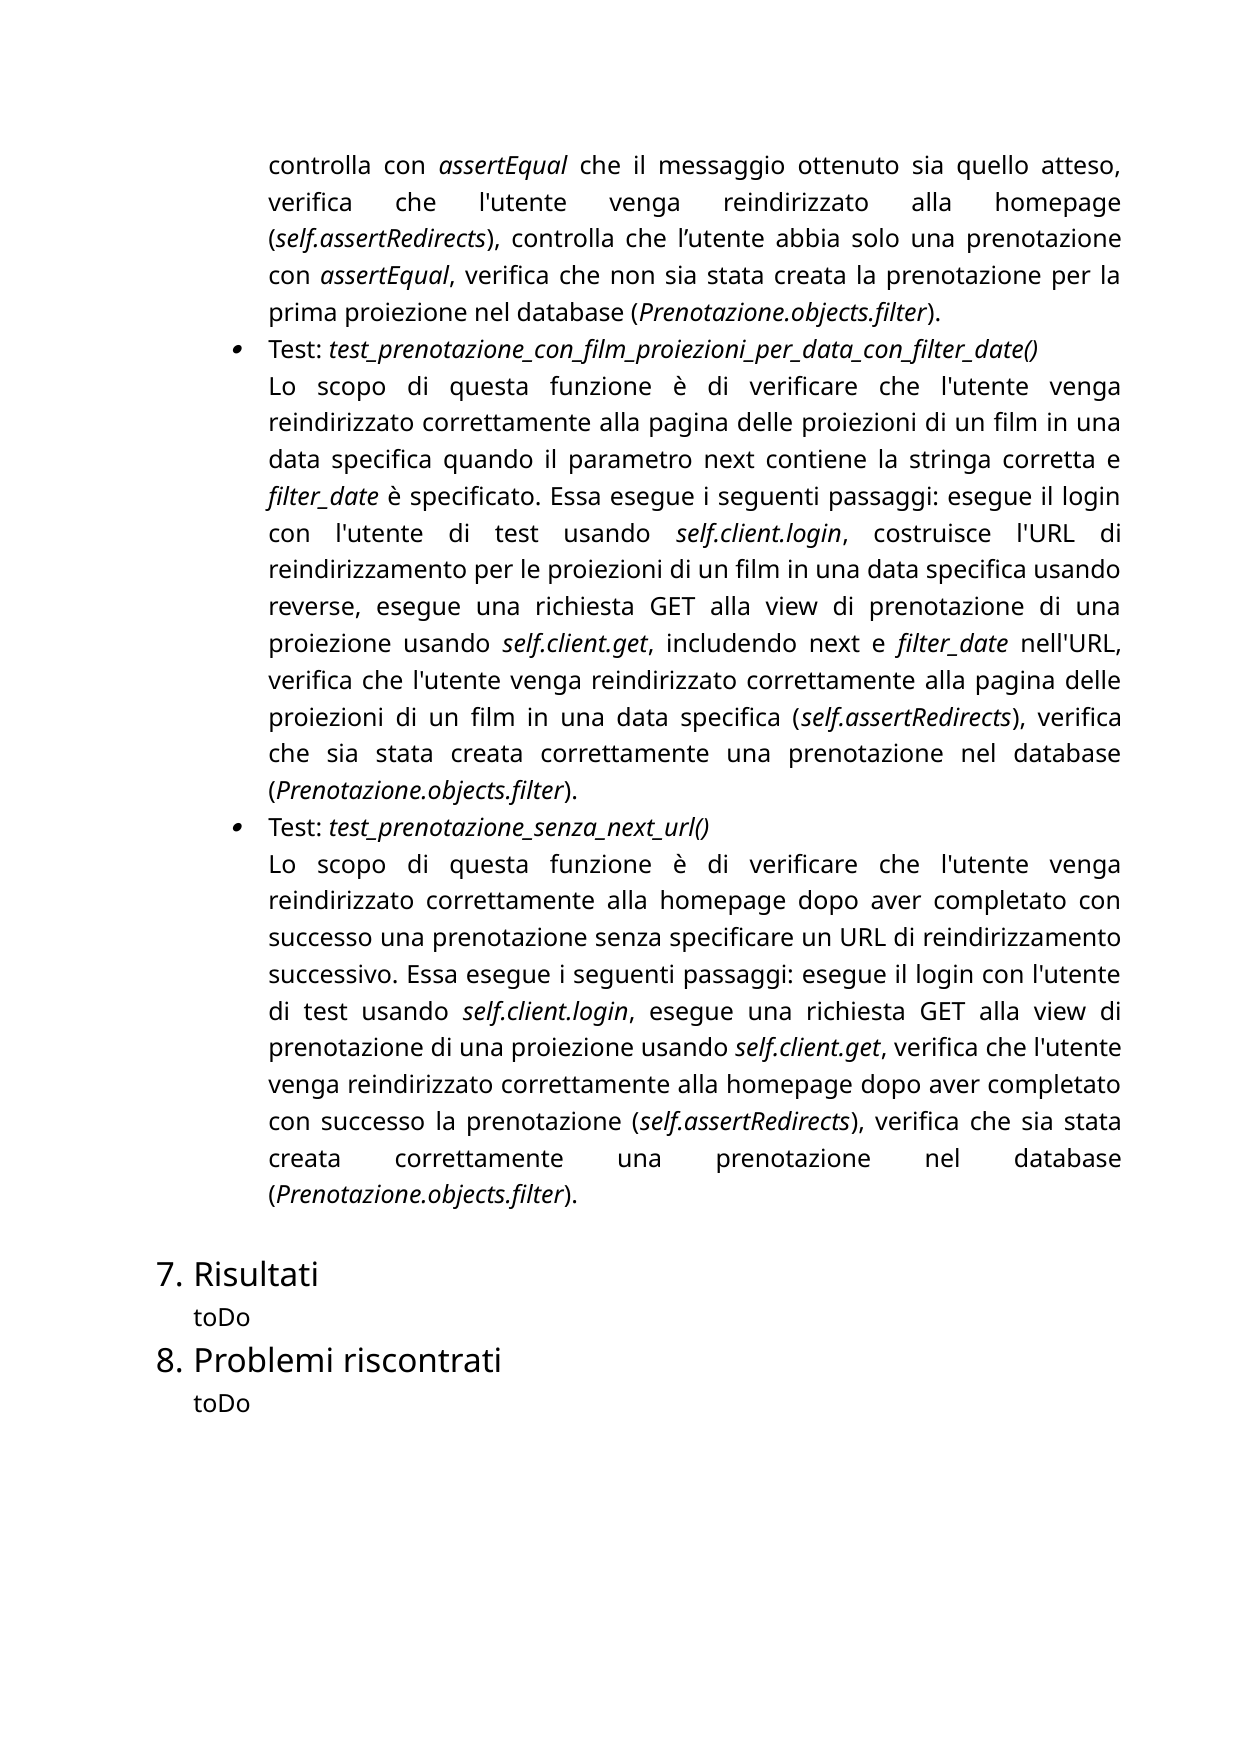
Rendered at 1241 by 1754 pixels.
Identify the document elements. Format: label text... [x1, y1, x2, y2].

list toDo [193, 1300, 1122, 1334]
list toDo [193, 1385, 1122, 1419]
list Risultati [156, 1251, 1122, 1296]
list Test: test_prenotazione_senza_next_url() [231, 809, 1122, 843]
list Problemi riscontrati [156, 1336, 1122, 1382]
list Lo scopo di questa funzione è di verificare che l'utente venga reindirizzato correttamente alla homepage dopo aver completato con successo una prenotazione senza specificare un URL di reindirizzamento successivo. Essa esegue i seguenti passaggi: esegue il login con l'utente di test usando self.client.login, esegue una richiesta GET alla view di prenotazione di una proiezione usando self.client.get, verifica che l'utente venga reindirizzato correttamente alla homepage dopo aver completato con successo la prenotazione (self.assertRedirects), verifica che sia stata creata correttamente una prenotazione nel database (Prenotazione.objects.filter). [268, 846, 1122, 1211]
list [268, 148, 1122, 329]
list Lo scopo di questa funzione è di verificare che l'utente venga reindirizzato correttamente alla pagina delle proiezioni di un film in una data specifica quando il parametro next contiene la stringa corretta e filter_date è specificato. Essa esegue i seguenti passaggi: esegue il login con l'utente di test usando self.client.login, costruisce l'URL di reindirizzamento per le proiezioni di un film in una data specifica usando reverse, esegue una richiesta GET alla view di prenotazione di una proiezione usando self.client.get, includendo next e filter_date nell'URL, verifica che l'utente venga reindirizzato correttamente alla pagina delle proiezioni di un film in una data specifica (self.assertRedirects), verifica che sia stata creata correttamente una prenotazione nel database (Prenotazione.objects.filter). [268, 368, 1122, 807]
list Test: test_prenotazione_con_film_proiezioni_per_data_con_filter_date() [231, 331, 1122, 366]
